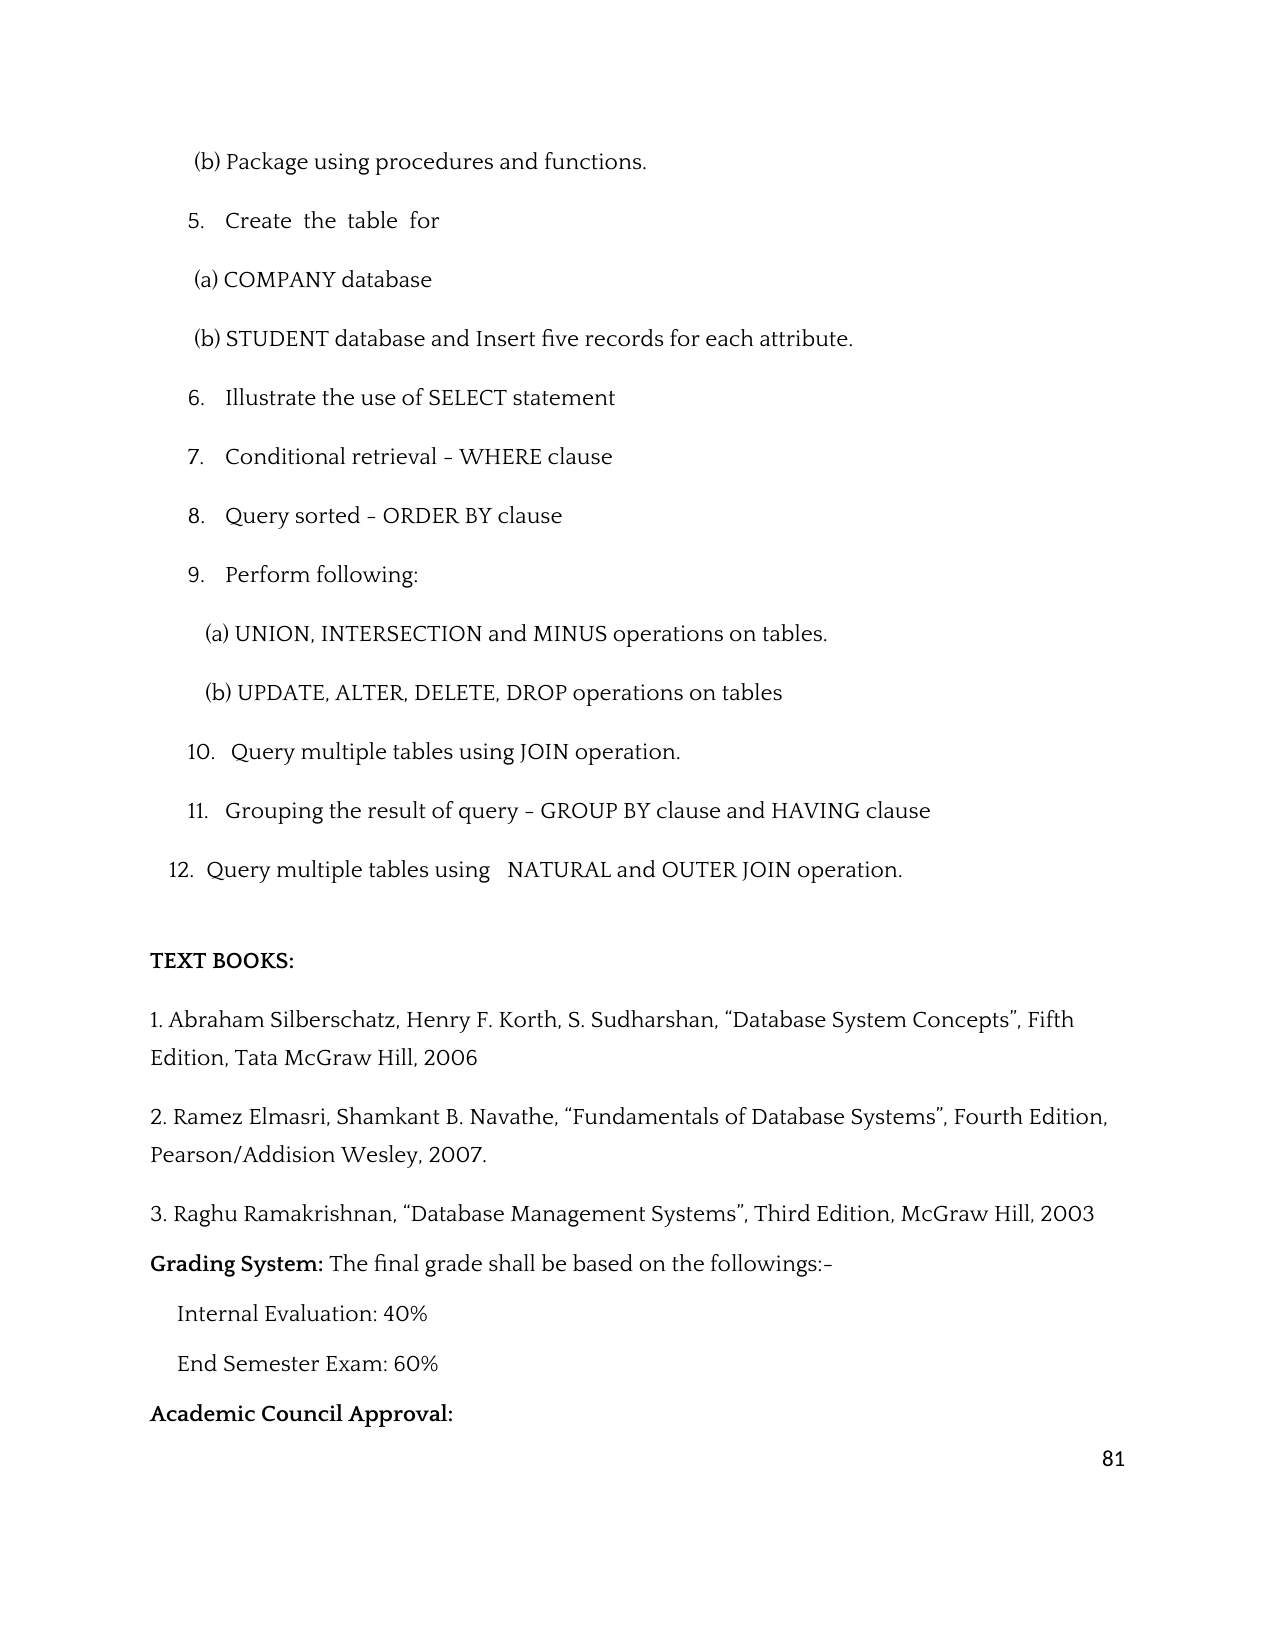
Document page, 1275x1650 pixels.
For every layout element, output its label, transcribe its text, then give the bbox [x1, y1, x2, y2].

text (b) UPDATE, ALTER, DELETE, DROP operations on tables [150, 681, 1125, 706]
text Grading System: The final grade shall be based on the followings:- [150, 1252, 1125, 1277]
list Query multiple tables using NATURAL and OUTER JOIN operation. [169, 857, 1125, 883]
text End Semester Exam: 60% [177, 1352, 1125, 1377]
list Query sorted - ORDER BY clause [187, 504, 1125, 529]
text TEXT BOOKS: [150, 949, 1125, 974]
text (b) STUDENT database and Insert five records for each attribute. [150, 327, 1125, 352]
text Internal Evaluation: 40% [177, 1302, 1125, 1327]
text 1. Abraham Silberschatz, Henry F. Korth, S. Sudharshan, “Database System Concepts”, Fifth Edition, Tata McGraw Hill, 2006 [150, 1008, 1125, 1071]
text Academic Council Approval: [150, 1402, 1125, 1427]
text (a) COMPANY database [150, 268, 1125, 293]
list Perform following: [187, 563, 1125, 588]
list Create the table for [187, 209, 1125, 234]
text 2. Ramez Elmasri, Shamkant B. Navathe, “Fundamentals of Database Systems”, Fourth Edition, Pearson/Addision Wesley, 2007. [150, 1105, 1125, 1168]
list Grouping the result of query - GROUP BY clause and HAVING clause [187, 798, 1125, 824]
list Illustrate the use of SELECT statement [187, 386, 1125, 411]
list Query multiple tables using JOIN operation. [187, 739, 1125, 765]
text (b) Package using procedures and functions. [150, 150, 1125, 175]
text 3. Raghu Ramakrishnan, “Database Management Systems”, Third Edition, McGraw Hill, 2003 [150, 1202, 1125, 1227]
text (a) UNION, INTERSECTION and MINUS operations on tables. [150, 622, 1125, 647]
list Conditional retrieval - WHERE clause [187, 445, 1125, 470]
